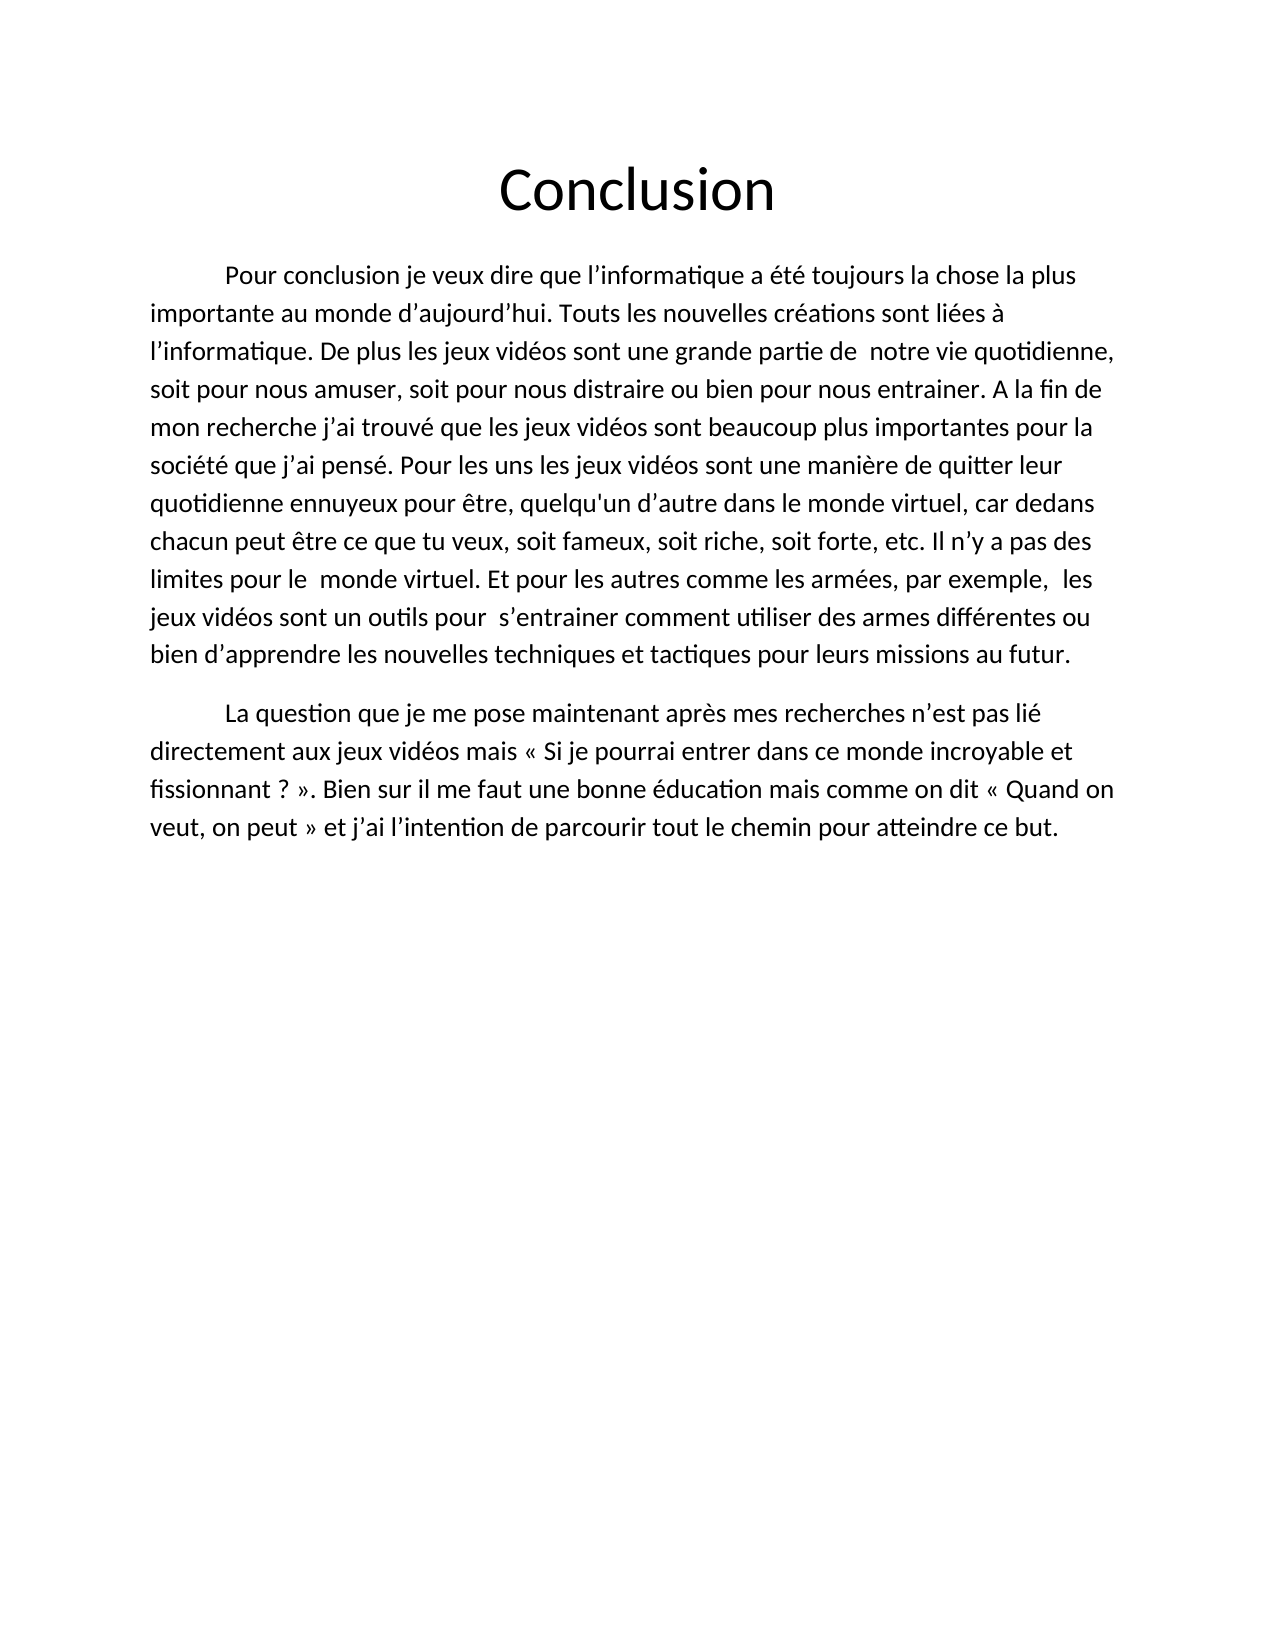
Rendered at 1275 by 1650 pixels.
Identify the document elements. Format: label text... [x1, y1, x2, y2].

text Pour conclusion je veux dire que l’informatique a été toujours la chose la plus importante au monde d’aujourd’hui. Touts les nouvelles créations sont liées à l’informatique. De plus les jeux vidéos sont une grande partie de notre vie quotidienne, soit pour nous amuser, soit pour nous distraire ou bien pour nous entrainer. A la fin de mon recherche j’ai trouvé que les jeux vidéos sont beaucoup plus importantes pour la société que j’ai pensé. Pour les uns les jeux vidéos sont une manière de quitter leur quotidienne ennuyeux pour être, quelqu'un d’autre dans le monde virtuel, car dedans chacun peut être ce que tu veux, soit fameux, soit riche, soit forte, etc. Il n’y a pas des limites pour le monde virtuel. Et pour les autres comme les armées, par exemple, les jeux vidéos sont un outils pour s’entrainer comment utiliser des armes différentes ou bien d’apprendre les nouvelles techniques et tactiques pour leurs missions au futur. [150, 258, 1125, 671]
text Conclusion [150, 150, 1125, 226]
text La question que je me pose maintenant après mes recherches n’est pas lié directement aux jeux vidéos mais « Si je pourrai entrer dans ce monde incroyable et fissionnant ? ». Bien sur il me faut une bonne éducation mais comme on dit « Quand on veut, on peut » et j’ai l’intention de parcourir tout le chemin pour atteindre ce but. [150, 696, 1125, 843]
